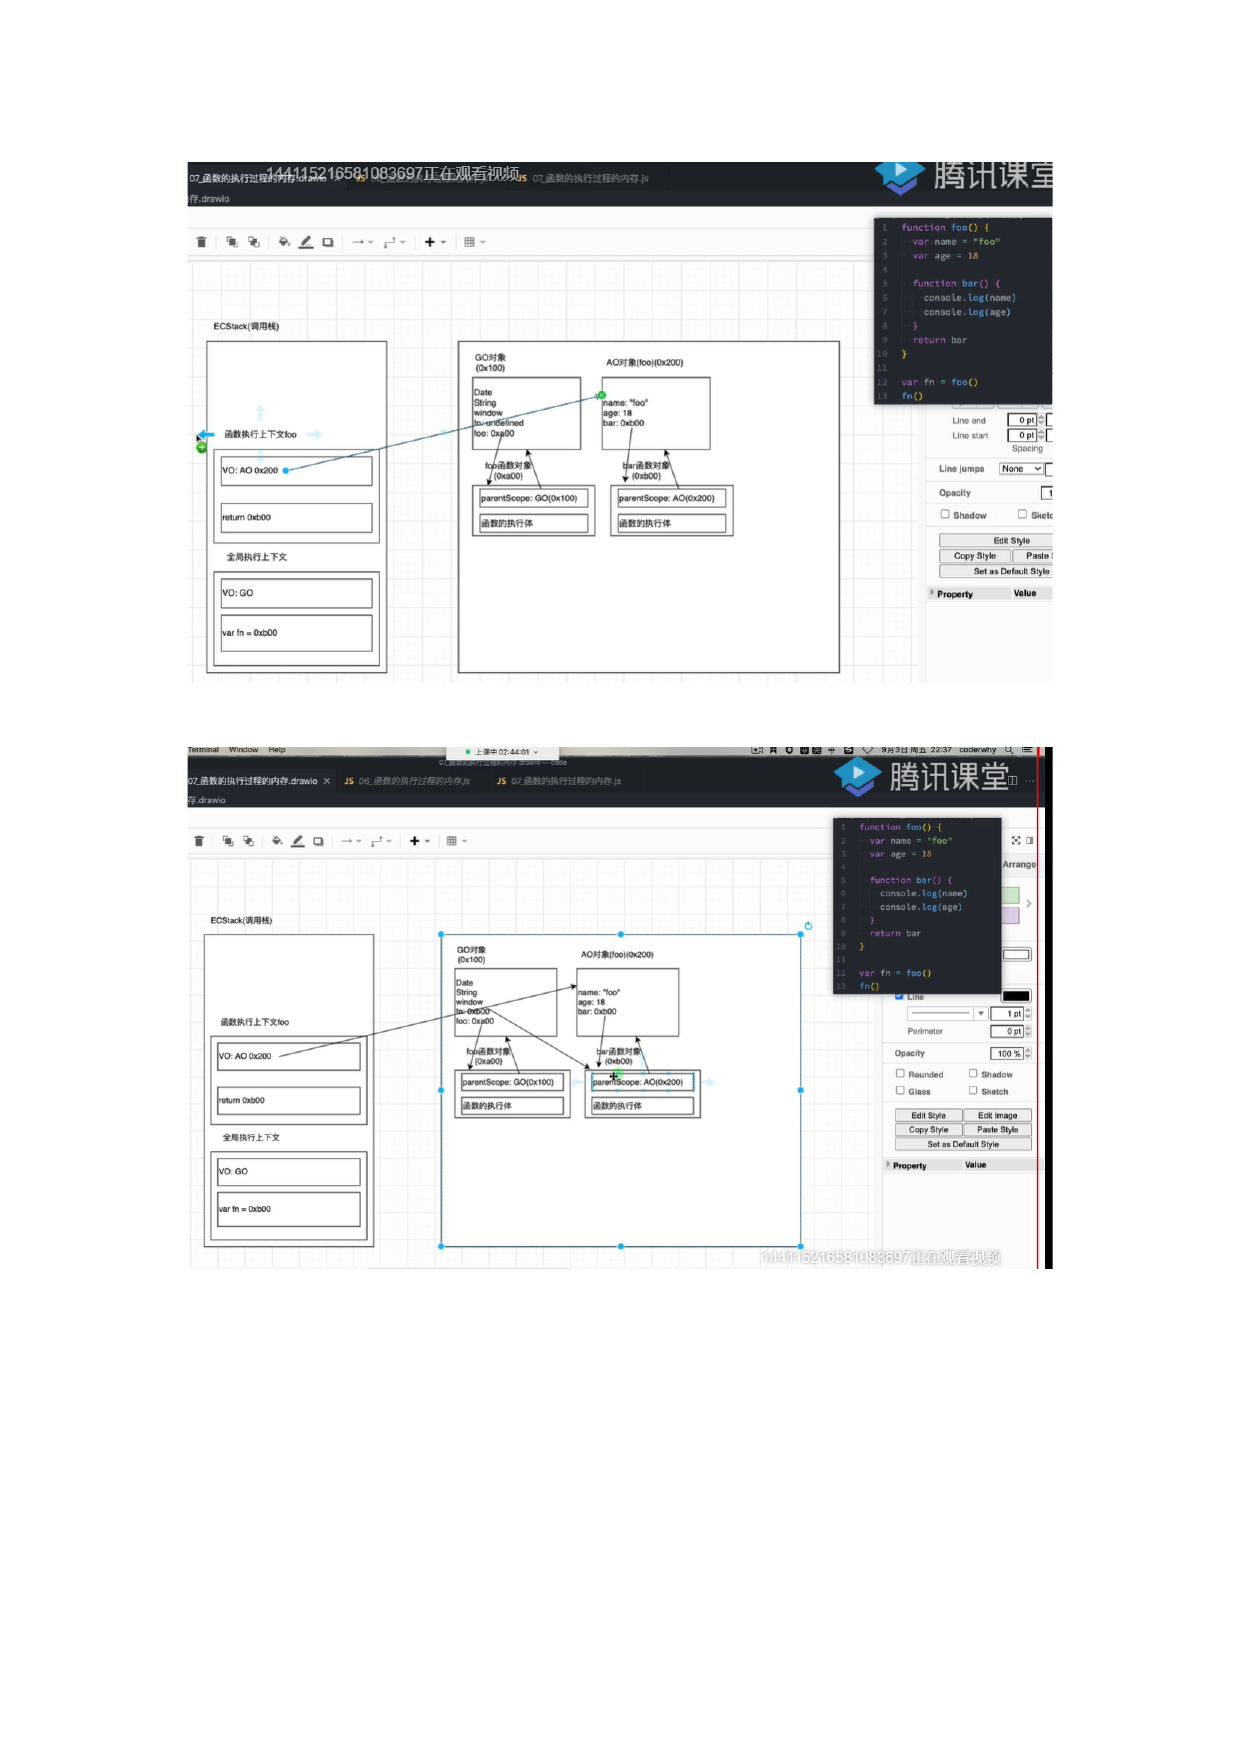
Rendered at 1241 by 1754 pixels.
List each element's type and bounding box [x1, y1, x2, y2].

picture [187, 747, 1053, 1269]
picture [187, 162, 1053, 683]
